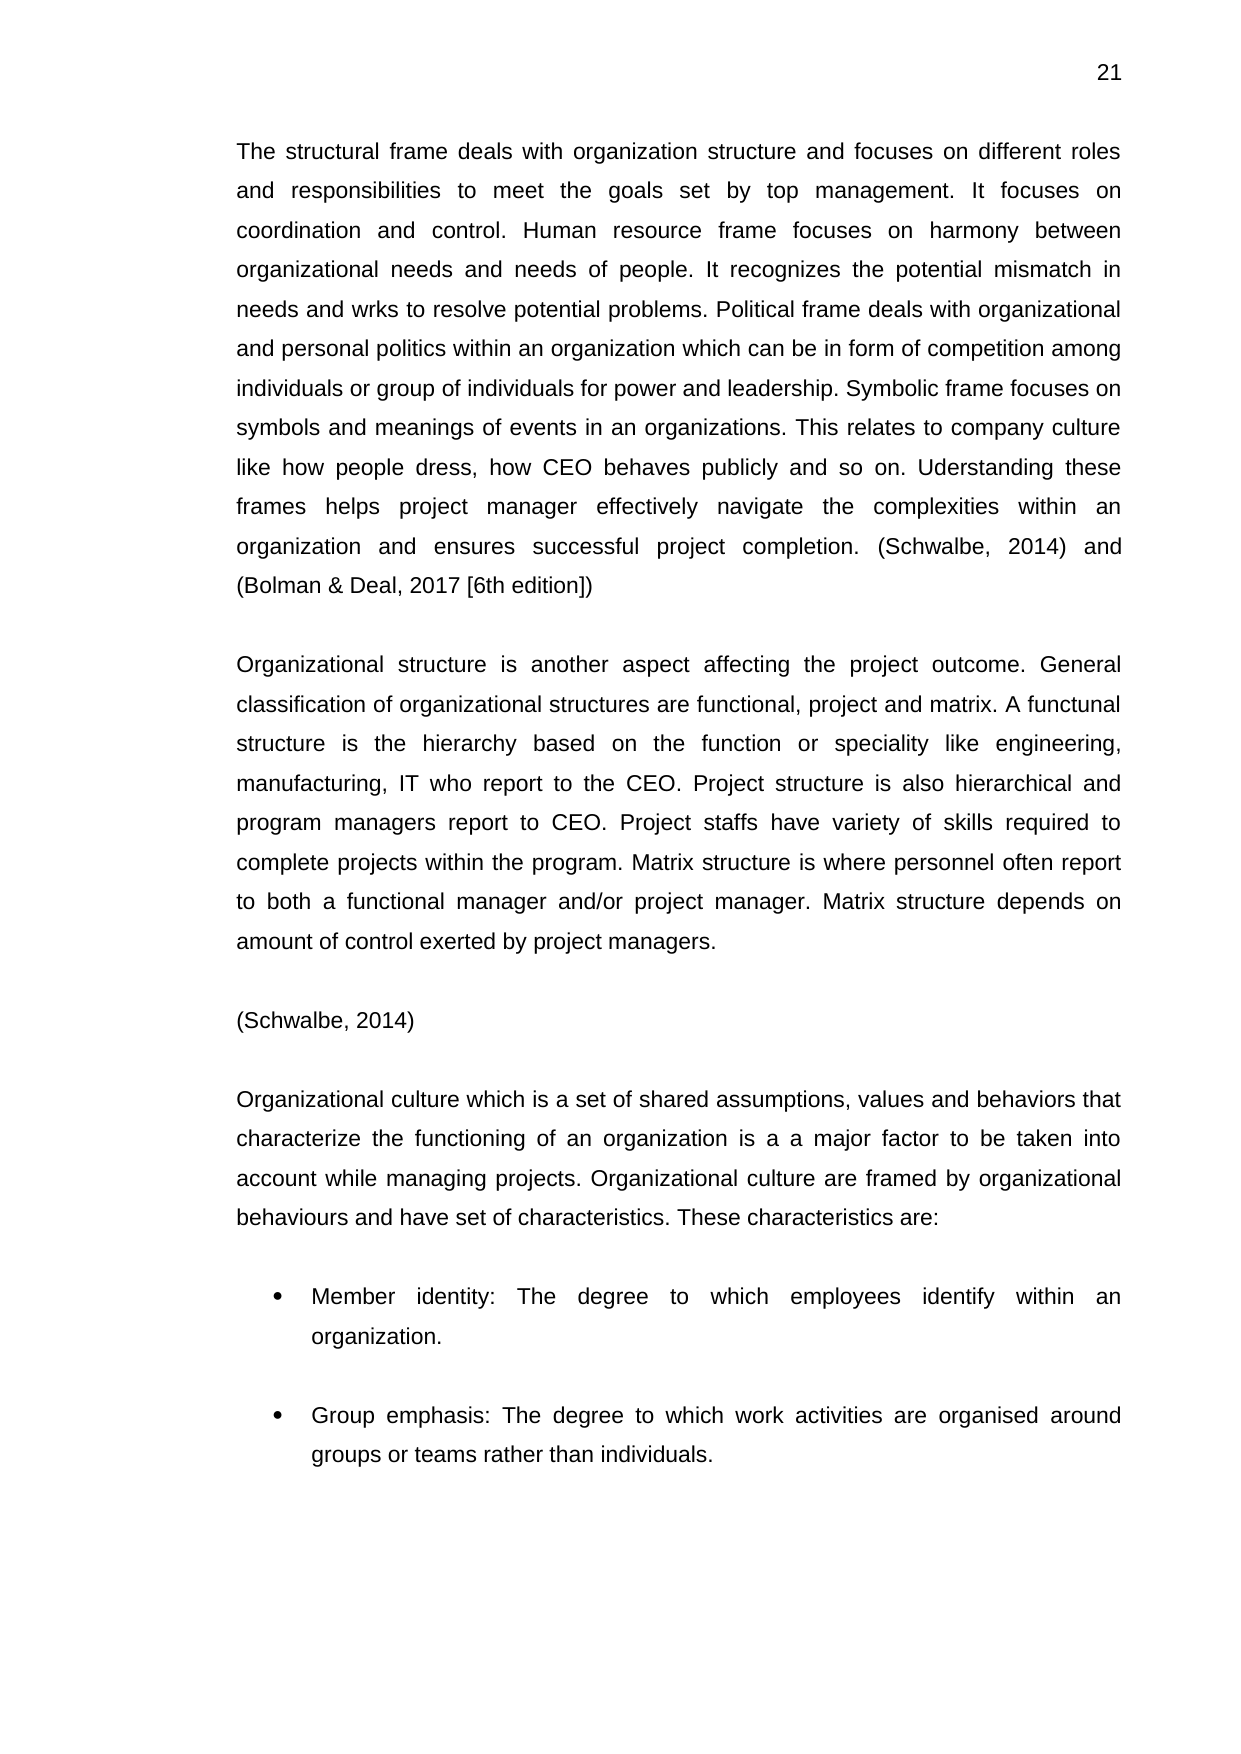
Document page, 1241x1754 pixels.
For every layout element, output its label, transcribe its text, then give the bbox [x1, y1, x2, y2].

list Group emphasis: The degree to which work activities are organised around groups or teams rather than individuals. [274, 1402, 1122, 1468]
text The structural frame deals with organization structure and focuses on different roles and responsibilities to meet the goals set by top management. It focuses on coordination and control. Human resource frame focuses on harmony between organizational needs and needs of people. It recognizes the potential mismatch in needs and wrks to resolve potential problems. Political frame deals with organizational and personal politics within an organization which can be in form of competition among individuals or group of individuals for power and leadership. Symbolic frame focuses on symbols and meanings of events in an organizations. This relates to company culture like how people dress, how CEO behaves publicly and so on. Uderstanding these frames helps project manager effectively navigate the complexities within an organization and ensures successful project completion. and [236, 138, 1122, 599]
text Organizational structure is another aspect affecting the project outcome. General classification of organizational structures are functional, project and matrix. A functunal structure is the hierarchy based on the function or speciality like engineering, manufacturing, IT who report to the CEO. Project structure is also hierarchical and program managers report to CEO. Project staffs have variety of skills required to complete projects within the program. Matrix structure is where personnel often report to both a functional manager and/or project manager. Matrix structure depends on amount of control exerted by project managers. [236, 651, 1122, 954]
text Organizational culture which is a set of shared assumptions, values and behaviors that characterize the functioning of an organization is a a major factor to be taken into account while managing projects. Organizational culture are framed by organizational behaviours and have set of characteristics. These characteristics are: [236, 1086, 1122, 1231]
list Member identity: The degree to which employees identify within an organization. [274, 1283, 1122, 1349]
